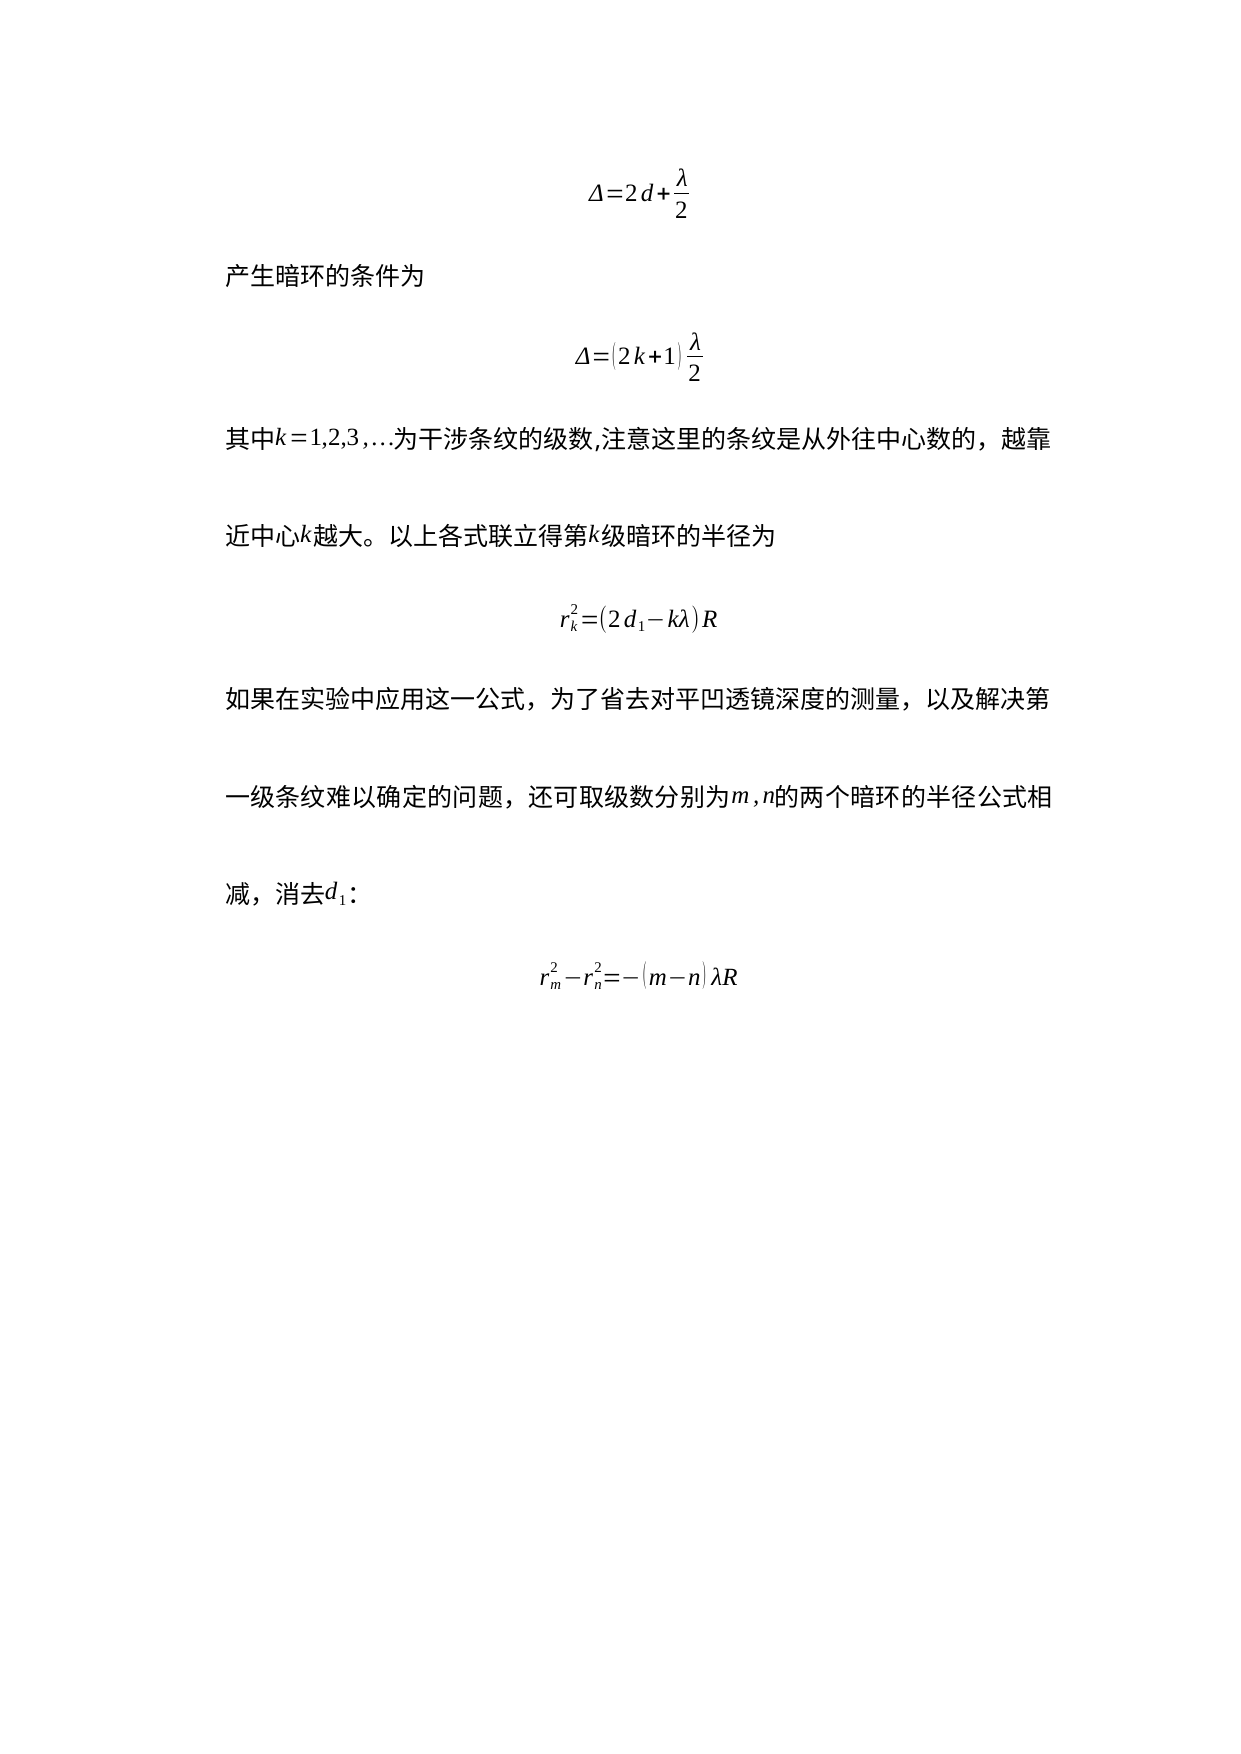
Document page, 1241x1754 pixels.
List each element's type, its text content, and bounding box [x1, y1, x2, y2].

text 其中为干涉条纹的级数,注意这里的条纹是从外往中心数的，越靠近中心越大。以上各式联立得第级暗环的半径为 [225, 405, 1053, 567]
text 如果在实验中应用这一公式，为了省去对平凹透镜深度的测量，以及解决第一级条纹难以确定的问题，还可取级数分别为的两个暗环的半径公式相减，消去： [225, 665, 1053, 925]
text 产生暗环的条件为 [225, 242, 1053, 307]
